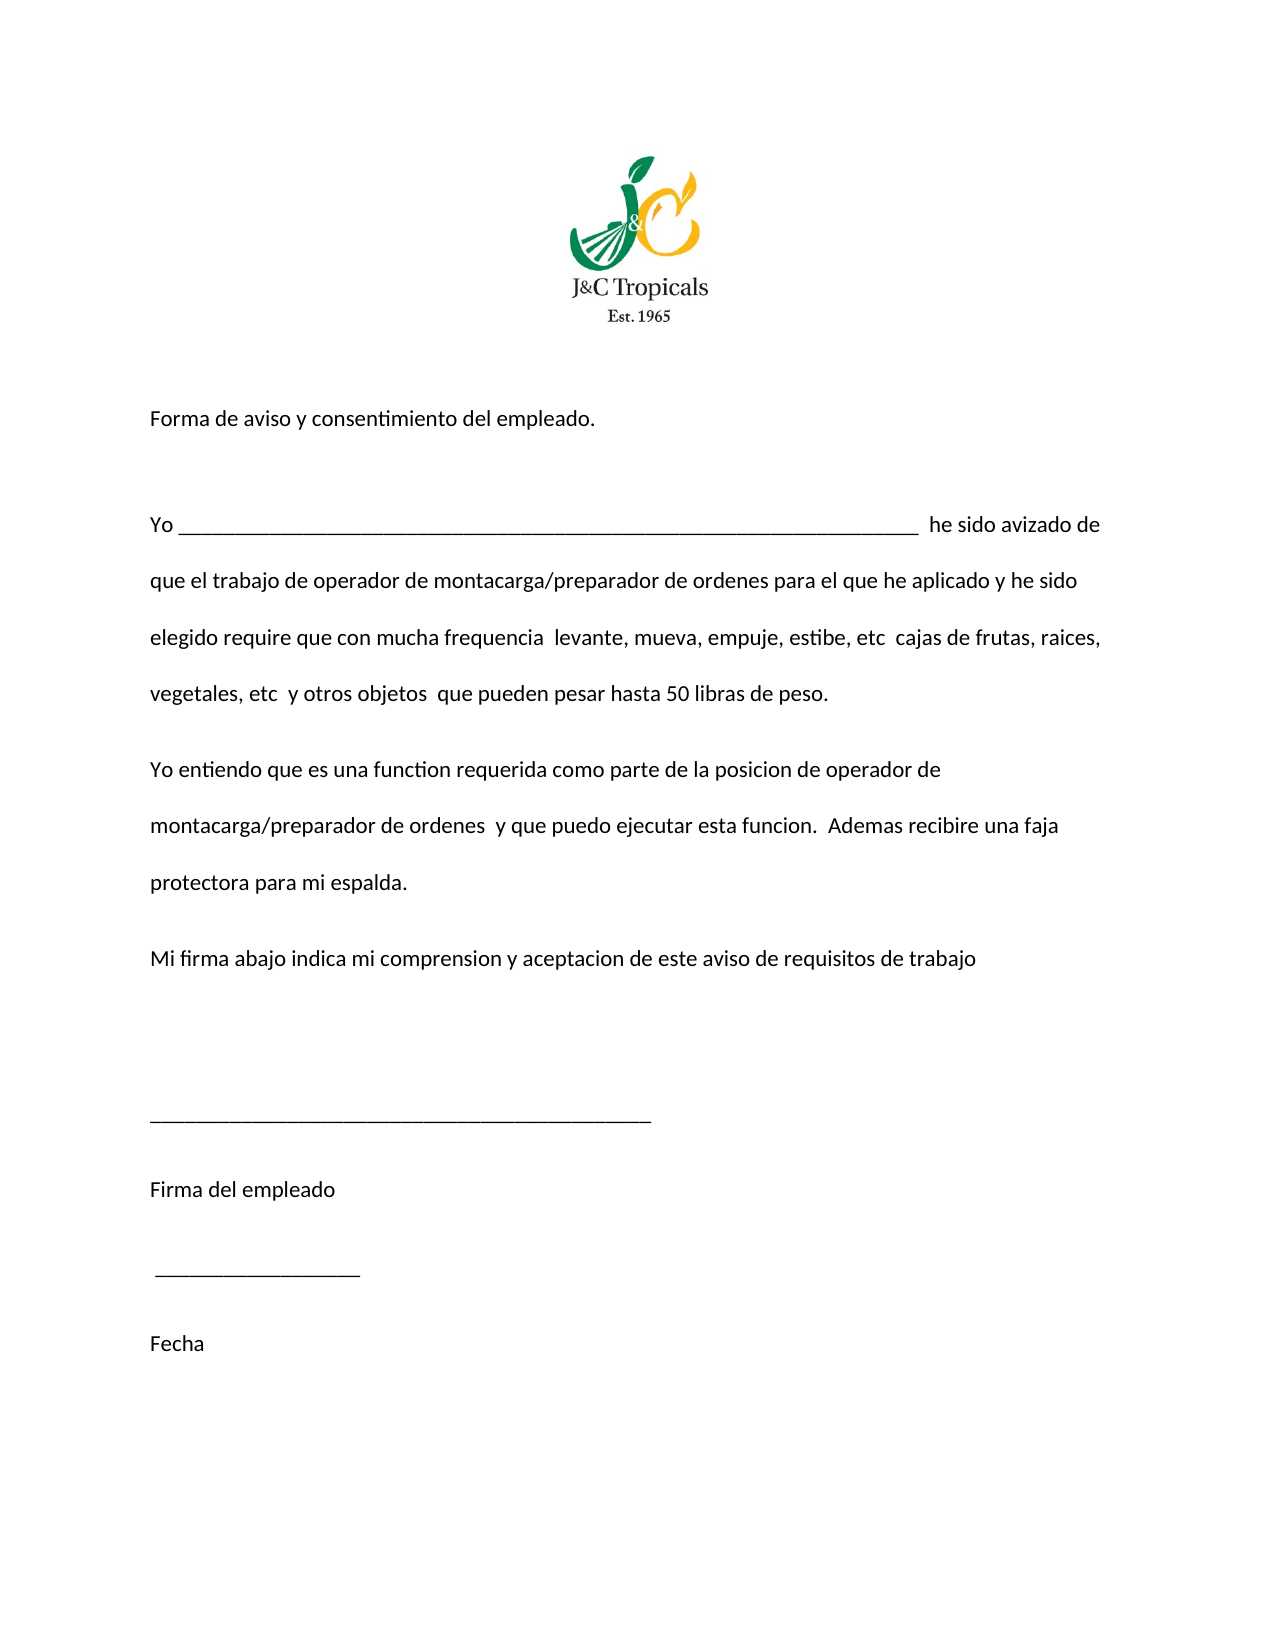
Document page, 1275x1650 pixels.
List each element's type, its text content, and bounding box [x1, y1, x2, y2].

text ____________________________________________ [150, 1098, 1125, 1126]
text Yo entiendo que es una function requerida como parte de la posicion de operador de montacarga/preparador de ordenes y que puedo ejecutar esta funcion. Ademas recibire una faja protectora para mi espalda. [150, 756, 1125, 896]
text Firma del empleado [150, 1175, 1125, 1203]
text Fecha [150, 1329, 1125, 1357]
text __________________ [150, 1252, 1125, 1280]
text Forma de aviso y consentimiento del empleado. [150, 404, 1125, 433]
picture [562, 150, 713, 327]
text Mi firma abajo indica mi comprension y aceptacion de este aviso de requisitos de trabajo [150, 944, 1125, 973]
text Yo _________________________________________________________________ he sido avizado de que el trabajo de operador de montacarga/preparador de ordenes para el que he aplicado y he sido elegido require que con mucha frequencia levante, mueva, empuje, estibe, etc cajas de frutas, raices, vegetales, etc y otros objetos que pueden pesar hasta 50 libras de peso. [150, 511, 1125, 707]
